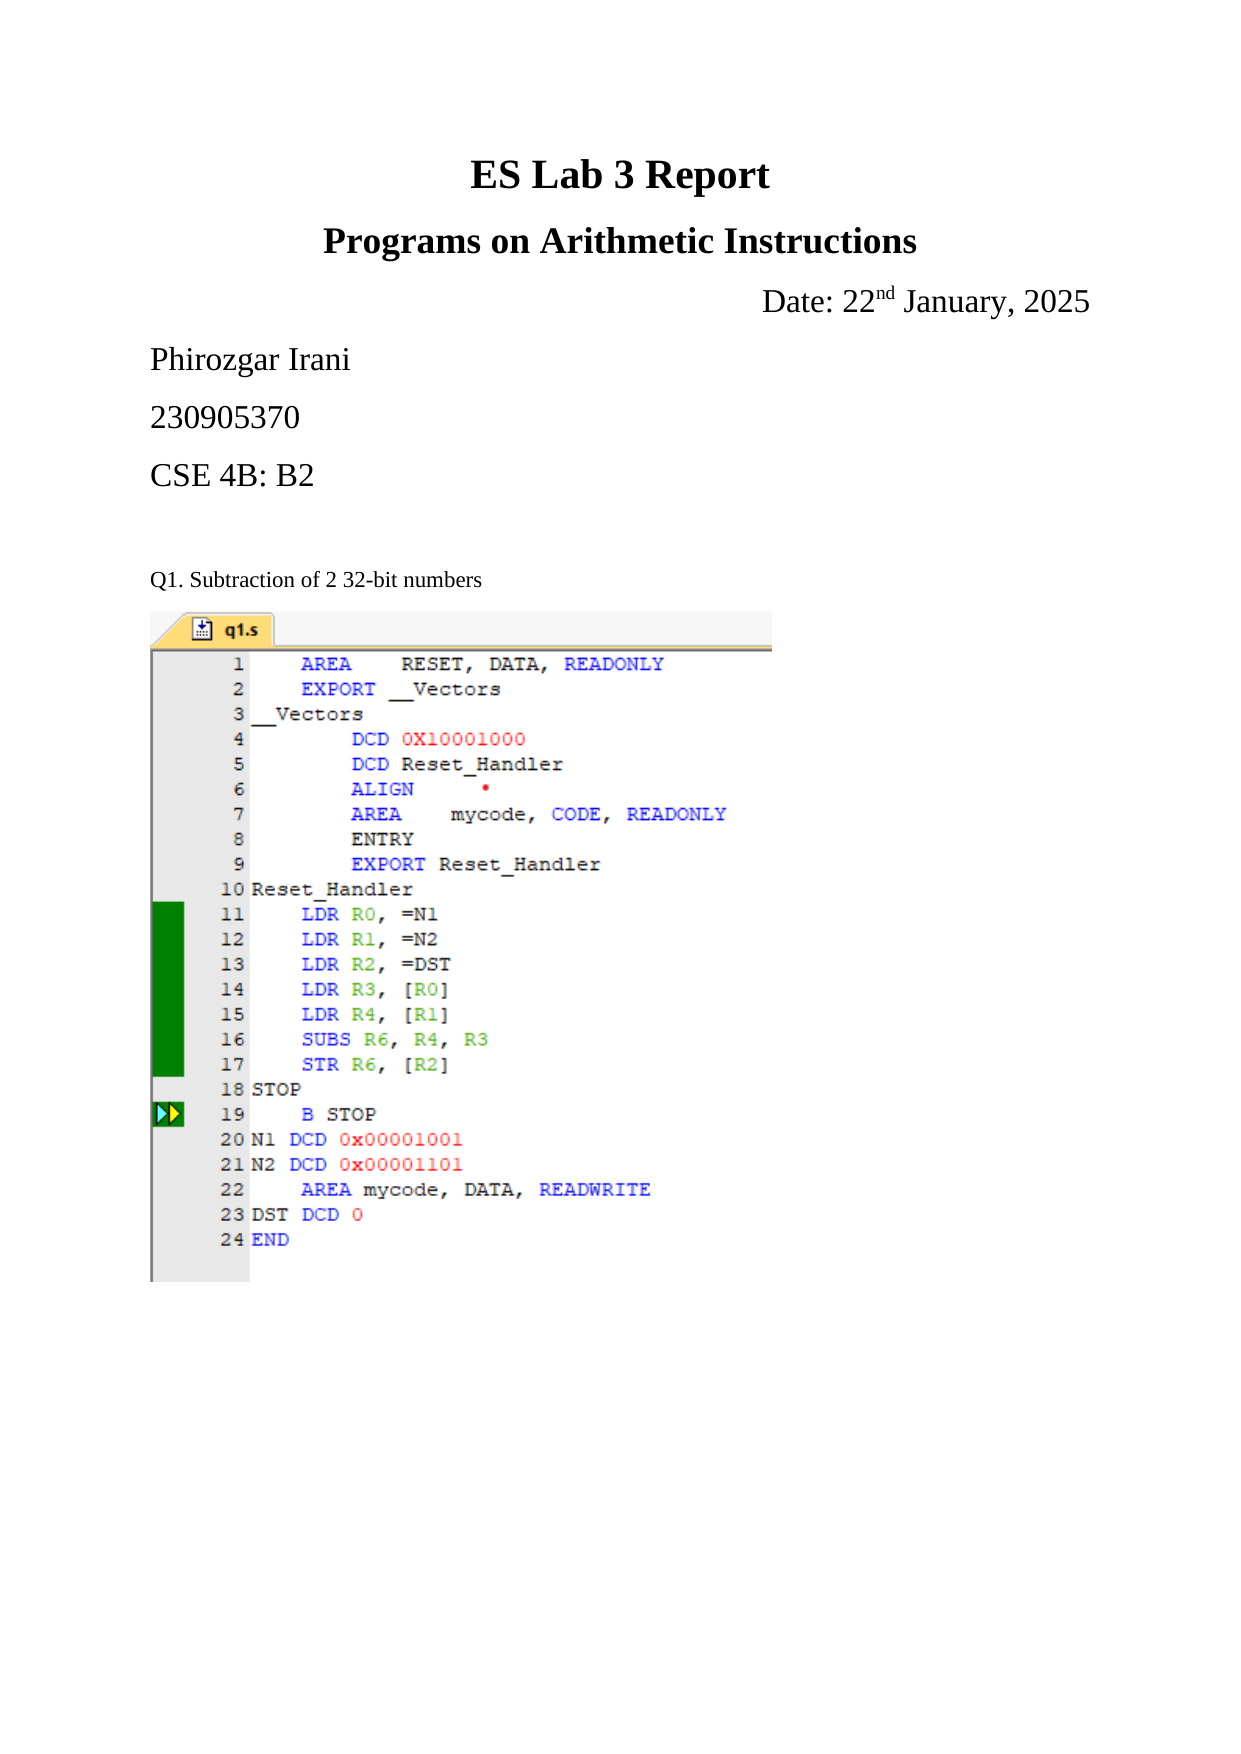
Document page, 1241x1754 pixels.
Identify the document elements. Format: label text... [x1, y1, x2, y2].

text Date: 22nd January, 2025 [150, 282, 1090, 320]
text 230905370 [150, 398, 1090, 436]
text ES Lab 3 Report [150, 150, 1090, 198]
text CSE 4B: B2 [150, 456, 1090, 494]
picture [150, 611, 772, 1282]
text Phirozgar Irani [150, 339, 1090, 378]
text Q1. Subtraction of 2 32-bit numbers [150, 566, 1090, 593]
text Programs on Arithmetic Instructions [150, 218, 1090, 261]
